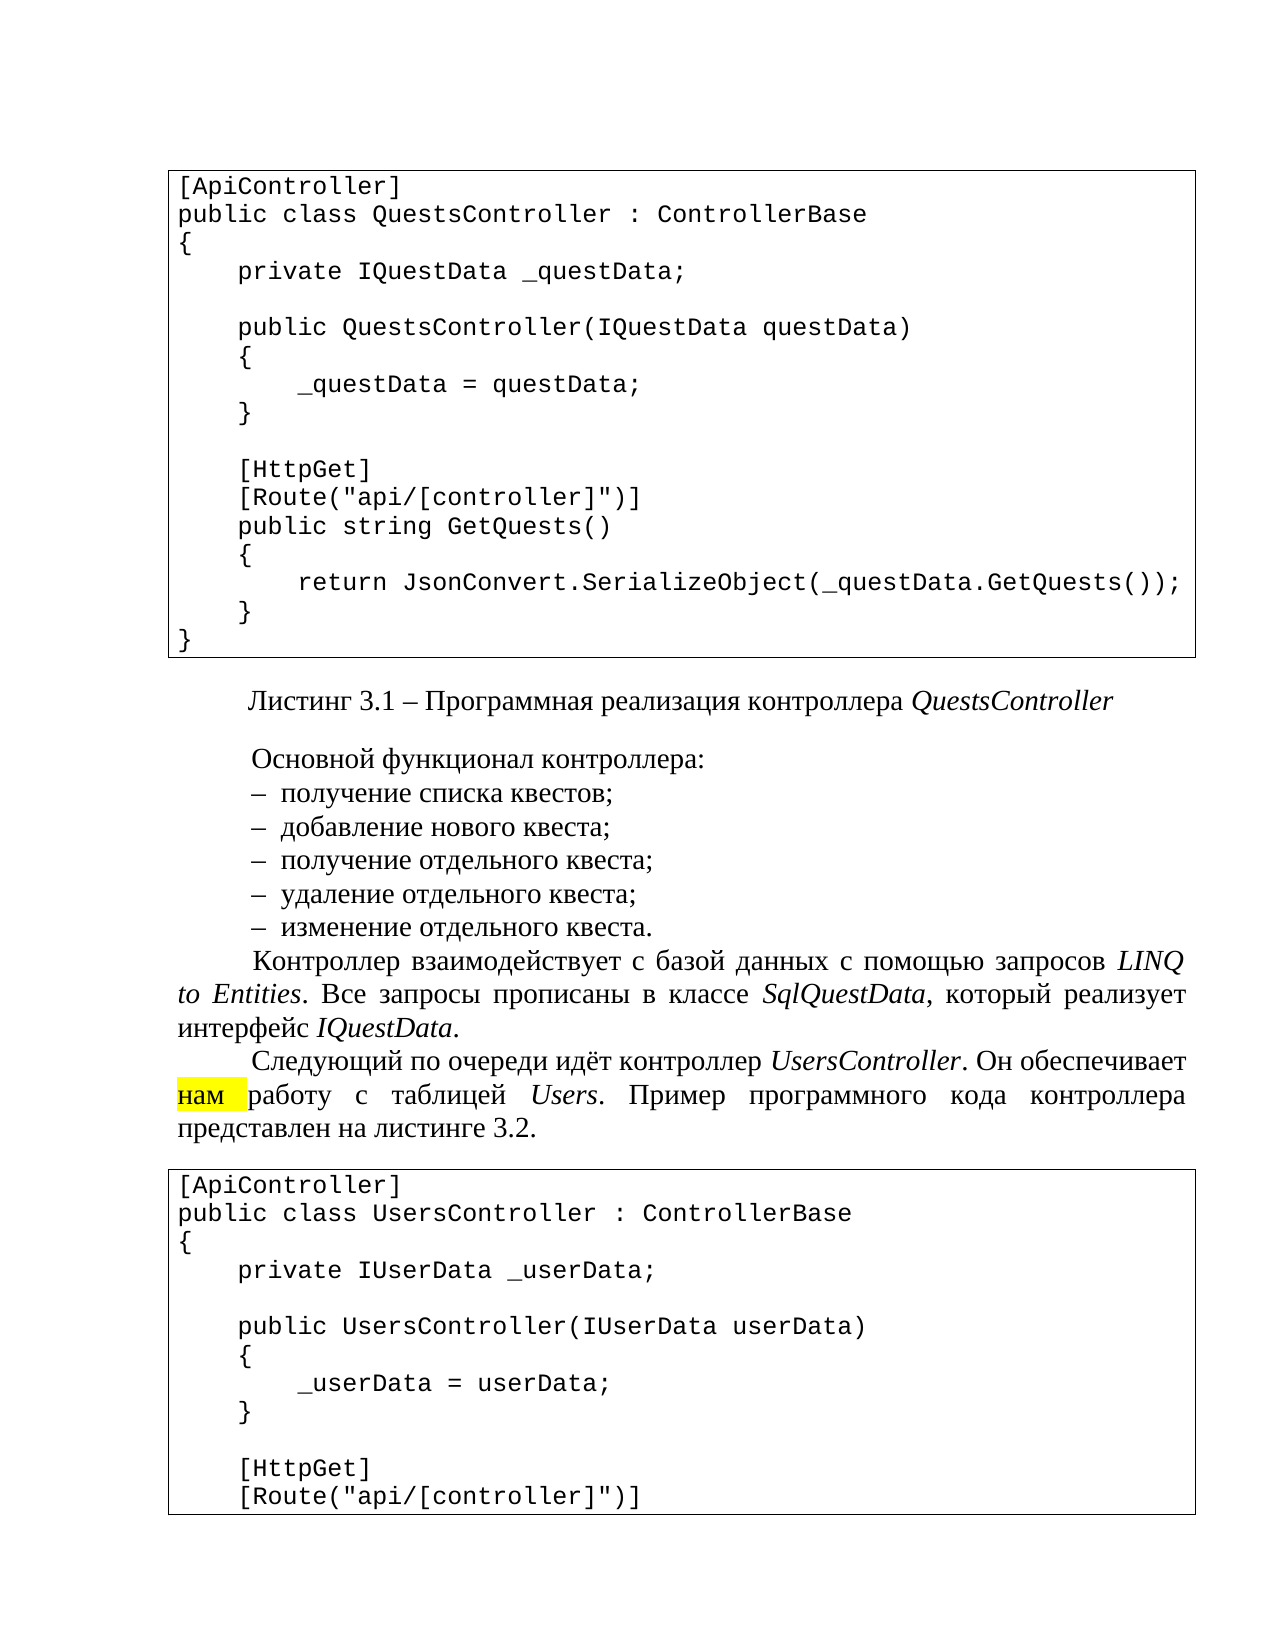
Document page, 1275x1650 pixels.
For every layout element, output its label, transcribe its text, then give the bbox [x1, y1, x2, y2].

text [ApiController] [169, 171, 1195, 202]
text { [177, 230, 1186, 258]
list получение отдельного квеста; [177, 842, 1186, 876]
text Основной функционал контроллера: [177, 742, 1186, 775]
text [ApiController] [169, 1170, 1195, 1201]
text { [177, 1229, 1186, 1257]
text [HttpGet] [177, 457, 1186, 485]
list изменение отдельного квеста. [177, 909, 1186, 943]
list получение списка квестов; [177, 775, 1186, 809]
list удаление отдельного квеста; [177, 876, 1186, 909]
text { [177, 542, 1186, 570]
text public QuestsController(IQuestData questData) [177, 315, 1186, 343]
text } [177, 1399, 1186, 1427]
text public class QuestsController : ControllerBase [177, 202, 1186, 230]
text private IQuestData _questData; [177, 258, 1186, 287]
text public UsersController(IUserData userData) [177, 1314, 1186, 1342]
text [Route("api/[controller]")] [177, 485, 1186, 513]
text Контроллер взаимодействует с базой данных с помощью запросов LINQ to Entities. Все запросы прописаны в классе SqlQuestData, который реализует интерфейс IQuestData. [177, 943, 1186, 1043]
text { [177, 343, 1186, 372]
text } [169, 623, 1195, 657]
text } [177, 400, 1186, 428]
text public class UsersController : ControllerBase [177, 1201, 1186, 1229]
text { [177, 1342, 1186, 1371]
text Следующий по очереди идёт контроллер UsersController. Он обеспечивает нам работу с таблицей Users. Пример программного кода контроллера представлен на листинге 3.2. [177, 1043, 1186, 1144]
list добавление нового квеста; [177, 809, 1186, 842]
text Листинг 3.1 – Программная реализация контроллера QuestsController [177, 683, 1186, 717]
text } [177, 598, 1186, 623]
text public string GetQuests() [177, 513, 1186, 542]
text [Route("api/[controller]")] [169, 1481, 1195, 1514]
text return JsonConvert.SerializeObject(_questData.GetQuests()); [177, 570, 1186, 598]
text [HttpGet] [177, 1456, 1186, 1481]
text private IUserData _userData; [177, 1257, 1186, 1286]
text _questData = questData; [177, 372, 1186, 400]
text _userData = userData; [177, 1371, 1186, 1399]
